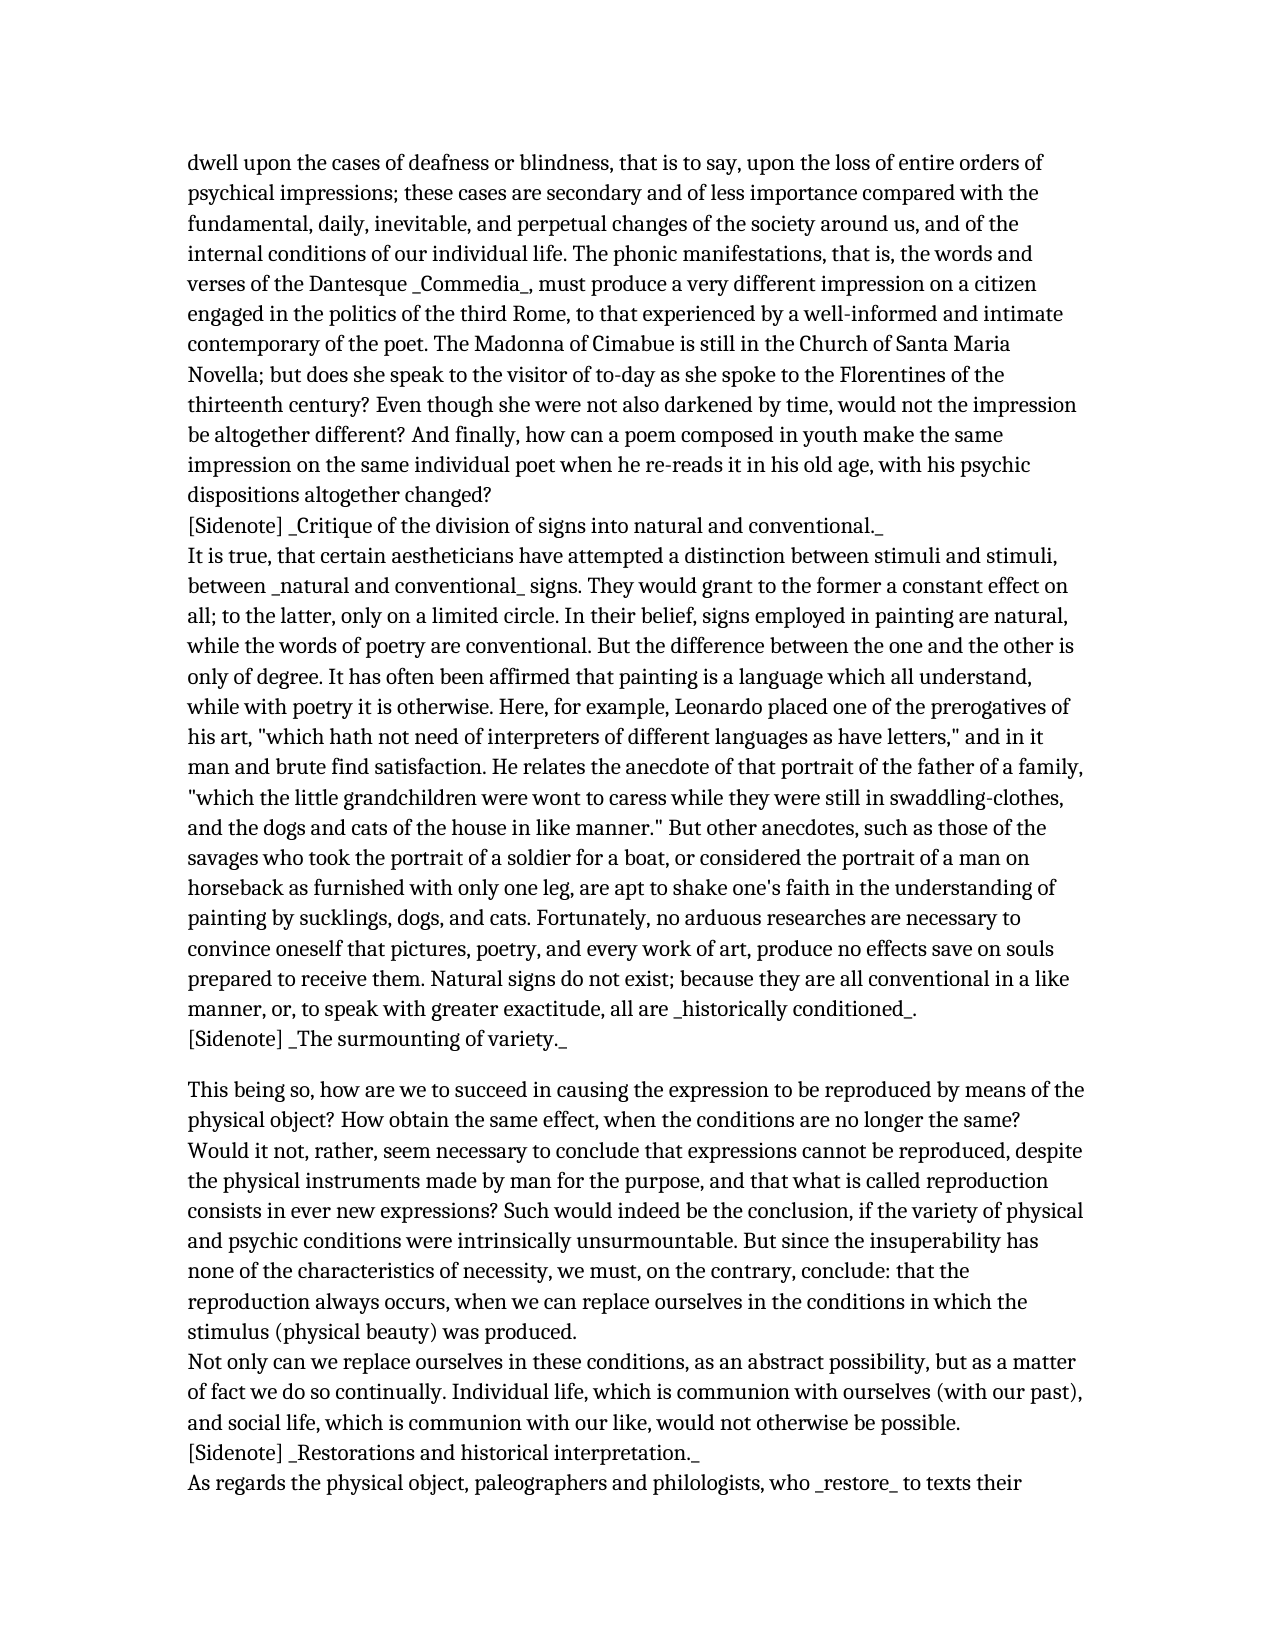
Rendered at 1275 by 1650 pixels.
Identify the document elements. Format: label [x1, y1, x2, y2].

text [187, 150, 1087, 1052]
text [187, 1077, 1087, 1496]
